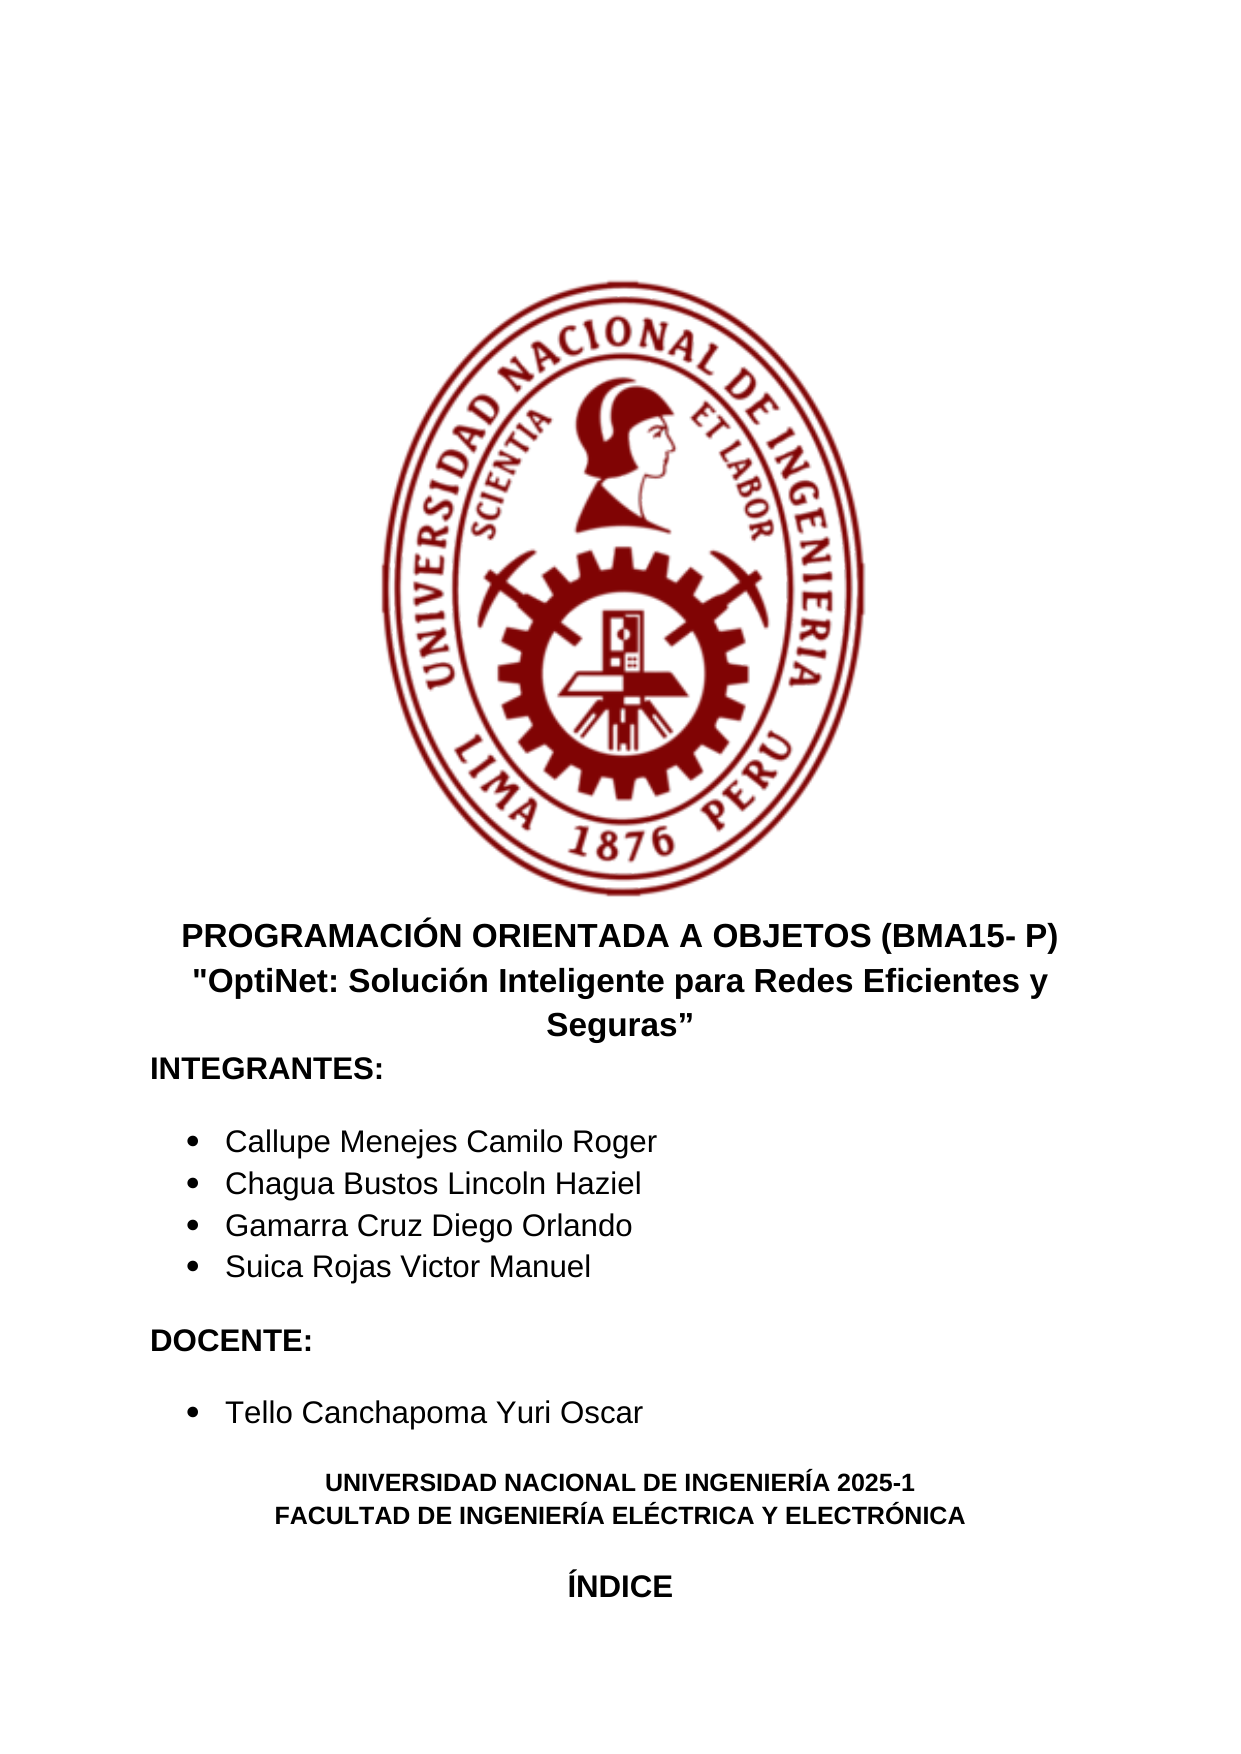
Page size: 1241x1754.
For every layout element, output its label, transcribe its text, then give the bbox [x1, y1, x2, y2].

text PROGRAMACIÓN ORIENTADA A OBJETOS (BMA15- P) [150, 916, 1090, 954]
text UNIVERSIDAD NACIONAL DE INGENIERÍA 2025-1 [150, 1468, 1090, 1496]
list Chagua Bustos Lincoln Haziel [187, 1165, 1090, 1201]
text INTEGRANTES: [150, 1050, 1090, 1086]
text "OptiNet: Solución Inteligente para Redes Eficientes y Seguras” [150, 961, 1090, 1044]
list Tello Canchapoma Yuri Oscar [187, 1394, 1090, 1431]
text FACULTAD DE INGENIERÍA ELÉCTRICA Y ELECTRÓNICA [150, 1501, 1090, 1530]
text DOCENTE: [150, 1322, 1090, 1357]
list Callupe Menejes Camilo Roger [187, 1123, 1090, 1159]
list Gamarra Cruz Diego Orlando [187, 1207, 1090, 1243]
list Suica Rojas Victor Manuel [187, 1248, 1090, 1284]
text ÍNDICE [150, 1568, 1090, 1603]
